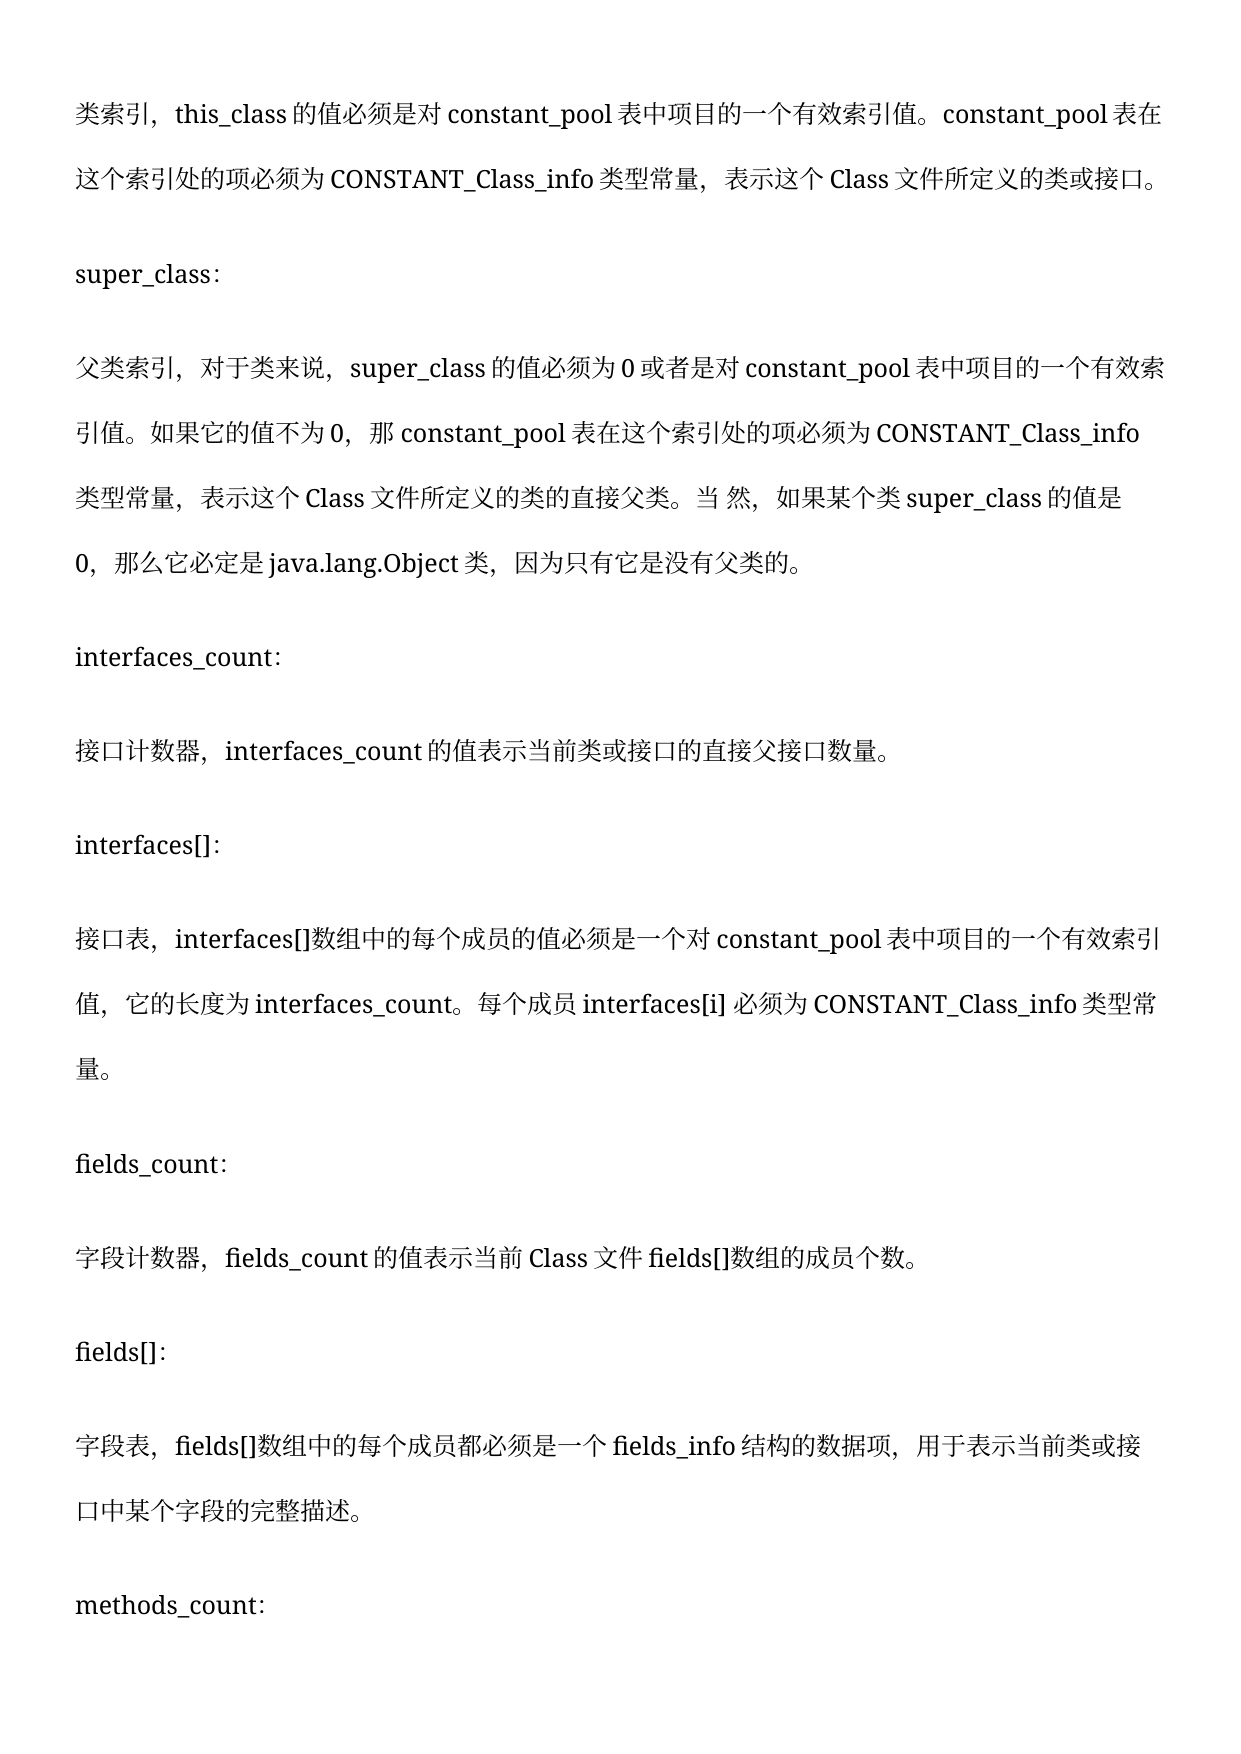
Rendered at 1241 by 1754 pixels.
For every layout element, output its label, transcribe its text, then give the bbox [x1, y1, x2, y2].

text fields[]： [75, 1318, 1165, 1383]
text super_class： [75, 240, 1165, 305]
text fields_count： [75, 1130, 1165, 1195]
text 接口表，interfaces[]数组中的每个成员的值必须是一个对constant_pool表中项目的一个有效索引值，它的长度为interfaces_count。每个成员interfaces[i] 必须为CONSTANT_Class_info类型常量。 [75, 906, 1165, 1101]
text 字段表，fields[]数组中的每个成员都必须是一个fields_info结构的数据项，用于表示当前类或接口中某个字段的完整描述。 [75, 1412, 1165, 1542]
text interfaces_count： [75, 623, 1165, 688]
text 类索引，this_class的值必须是对constant_pool表中项目的一个有效索引值。constant_pool表在这个索引处的项必须为CONSTANT_Class_info类型常量，表示这个Class文件所定义的类或接口。 [75, 81, 1165, 211]
text 接口计数器，interfaces_count的值表示当前类或接口的直接父接口数量。 [75, 717, 1165, 782]
text 字段计数器，fields_count的值表示当前Class文件fields[]数组的成员个数。 [75, 1224, 1165, 1289]
text methods_count： [75, 1572, 1165, 1637]
text 父类索引，对于类来说，super_class的值必须为0或者是对constant_pool表中项目的一个有效索引值。如果它的值不为0，那 constant_pool表在这个索引处的项必须为CONSTANT_Class_info类型常量，表示这个Class文件所定义的类的直接父类。当 然，如果某个类super_class的值是0，那么它必定是java.lang.Object类，因为只有它是没有父类的。 [75, 334, 1165, 594]
text interfaces[]： [75, 812, 1165, 877]
